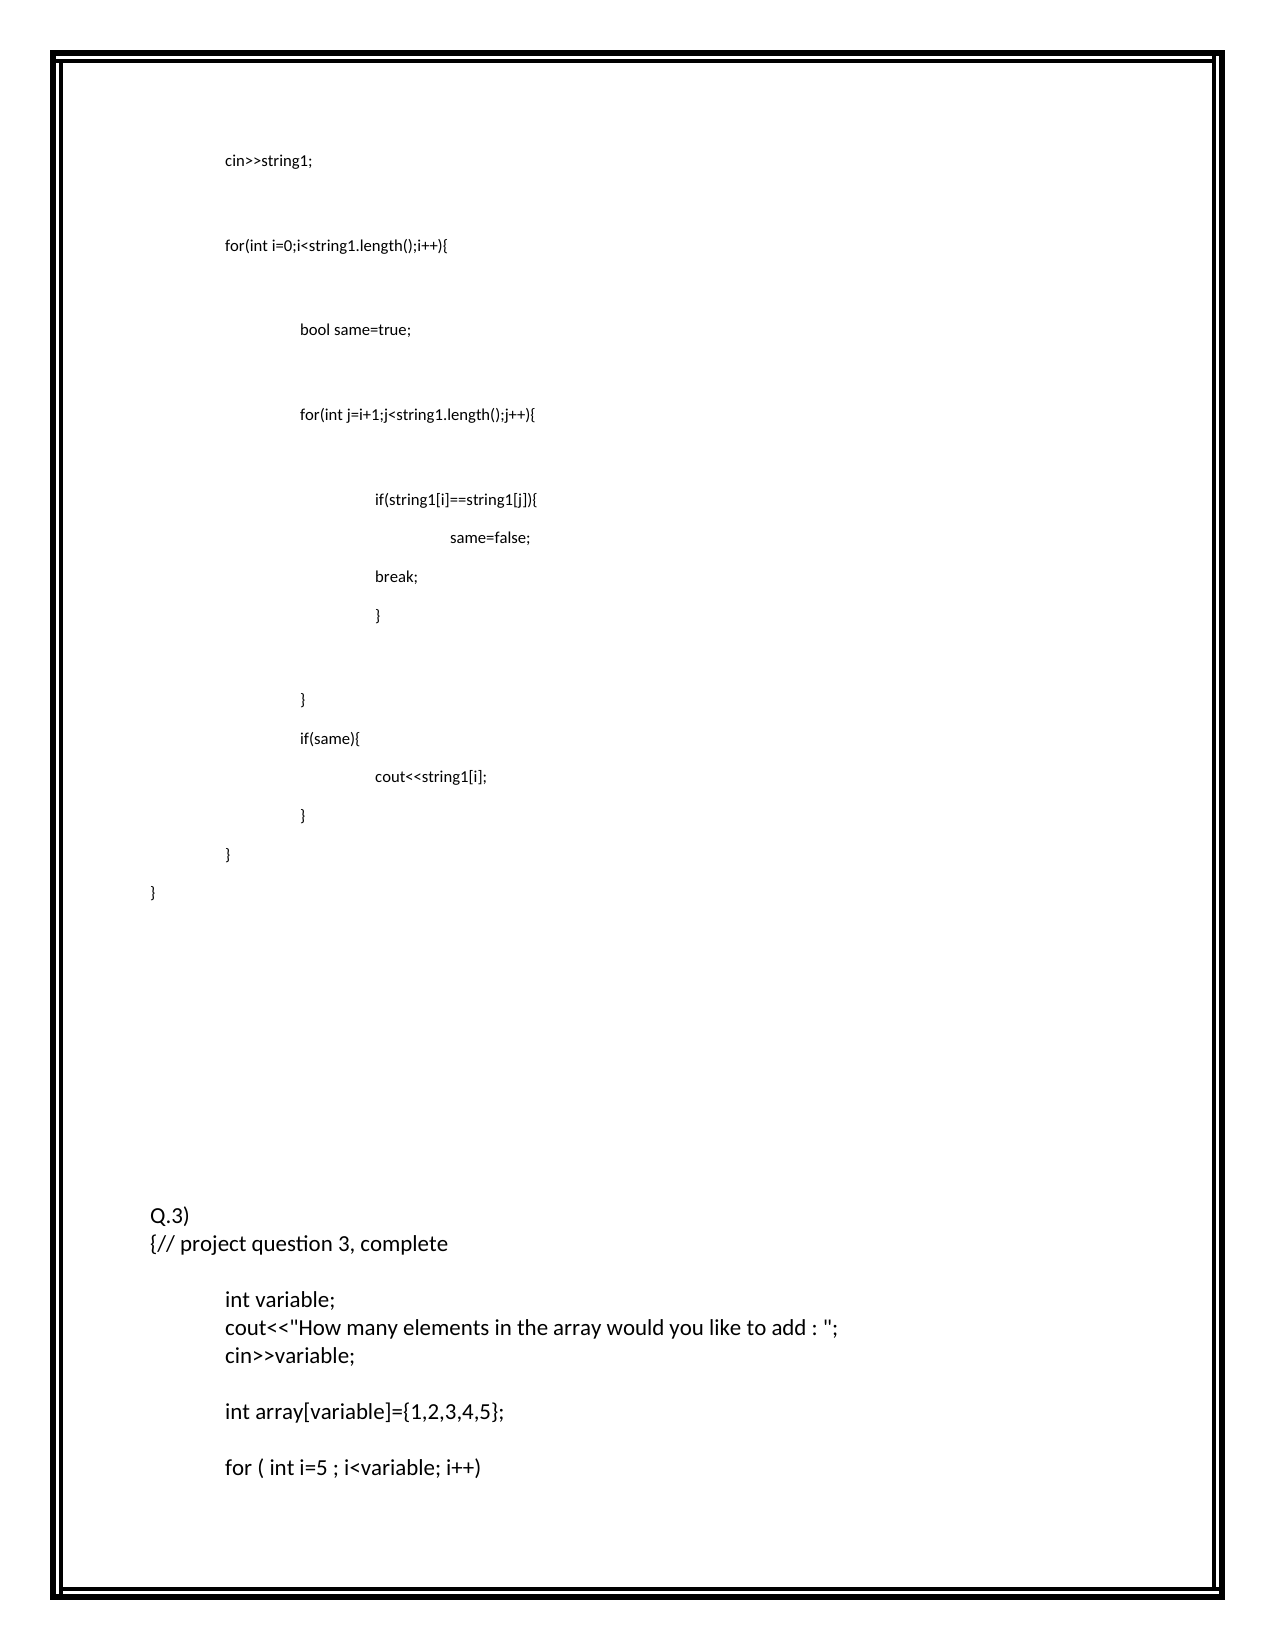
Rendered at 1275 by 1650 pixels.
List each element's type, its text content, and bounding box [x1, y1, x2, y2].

text for ( int i=5 ; i<variable; i++) [150, 1453, 1125, 1481]
text for(int j=i+1;j<string1.length();j++){ [150, 404, 1125, 425]
text break; [150, 566, 1125, 587]
text if(string1[i]==string1[j]){ [150, 489, 1125, 509]
text bool same=true; [150, 319, 1125, 340]
text Q.3) [150, 1201, 1125, 1229]
text for(int i=0;i<string1.length();i++){ [150, 235, 1125, 255]
text } [150, 689, 1125, 710]
text int array[variable]={1,2,3,4,5}; [150, 1397, 1125, 1425]
text {// project question 3, complete [150, 1229, 1125, 1257]
text cout<<string1[i]; [150, 767, 1125, 787]
text same=false; [150, 528, 1125, 548]
text } [150, 882, 1125, 903]
text cin>>string1; [150, 150, 1125, 170]
text } [150, 605, 1125, 625]
text cin>>variable; [150, 1341, 1125, 1369]
text int variable; [150, 1285, 1125, 1313]
text } [150, 805, 1125, 826]
text } [150, 844, 1125, 864]
text if(same){ [150, 728, 1125, 748]
text cout<<"How many elements in the array would you like to add : "; [150, 1313, 1125, 1341]
